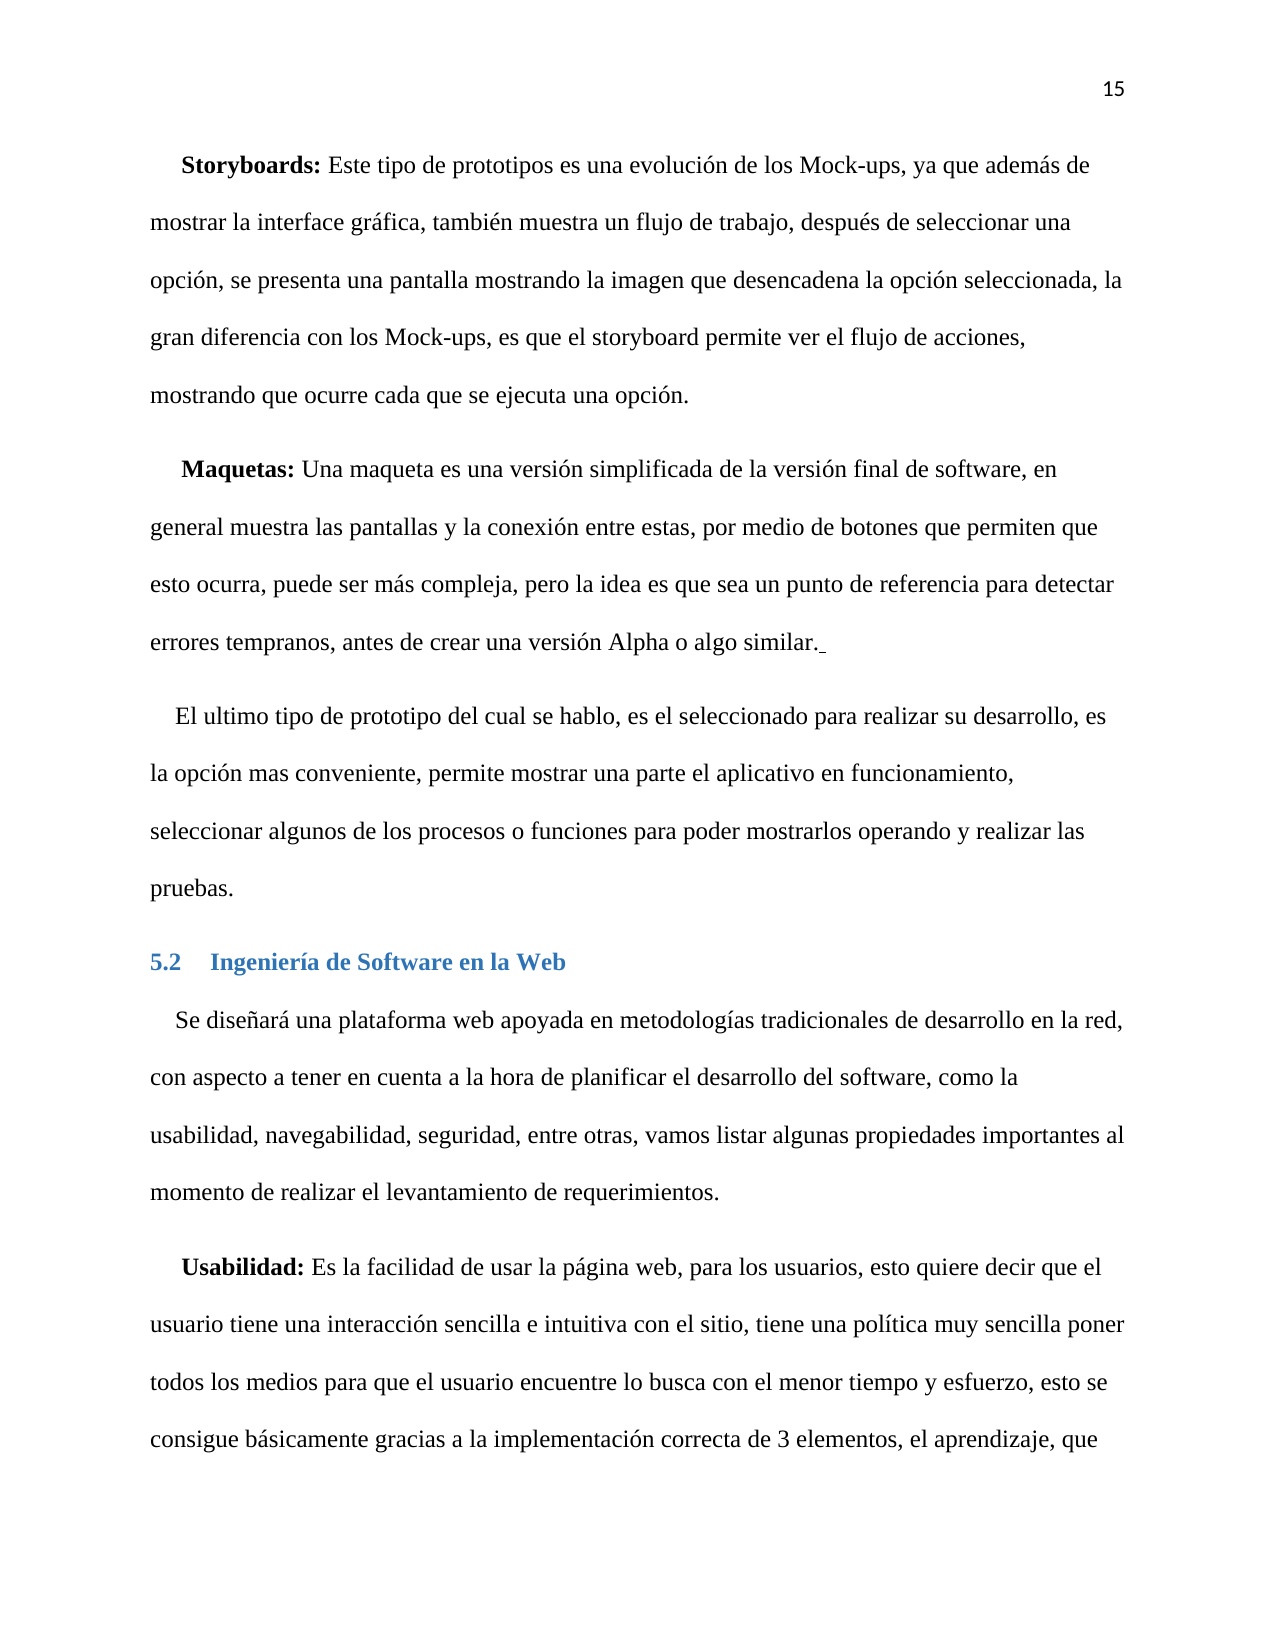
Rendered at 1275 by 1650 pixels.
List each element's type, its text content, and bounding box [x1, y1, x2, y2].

text Maquetas: Una maqueta es una versión simplificada de la versión final de software, en general muestra las pantallas y la conexión entre estas, por medio de botones que permiten que esto ocurra, puede ser más compleja, pero la idea es que sea un punto de referencia para detectar errores tempranos, antes de crear una versión Alpha o algo similar. [150, 454, 1125, 655]
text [150, 1252, 1125, 1453]
subtitle Ingeniería de Software en la Web [150, 947, 1125, 976]
text Storyboards: Este tipo de prototipos es una evolución de los Mock-ups, ya que además de mostrar la interface gráfica, también muestra un flujo de trabajo, después de seleccionar una opción, se presenta una pantalla mostrando la imagen que desencadena la opción seleccionada, la gran diferencia con los Mock-ups, es que el storyboard permite ver el flujo de acciones, mostrando que ocurre cada que se ejecuta una opción. [150, 150, 1125, 409]
text Se diseñará una plataforma web apoyada en metodologías tradicionales de desarrollo en la red, con aspecto a tener en cuenta a la hora de planificar el desarrollo del software, como la usabilidad, navegabilidad, seguridad, entre otras, vamos listar algunas propiedades importantes al momento de realizar el levantamiento de requerimientos. [150, 1005, 1125, 1206]
text El ultimo tipo de prototipo del cual se hablo, es el seleccionado para realizar su desarrollo, es la opción mas conveniente, permite mostrar una parte el aplicativo en funcionamiento, seleccionar algunos de los procesos o funciones para poder mostrarlos operando y realizar las pruebas. [150, 701, 1125, 902]
